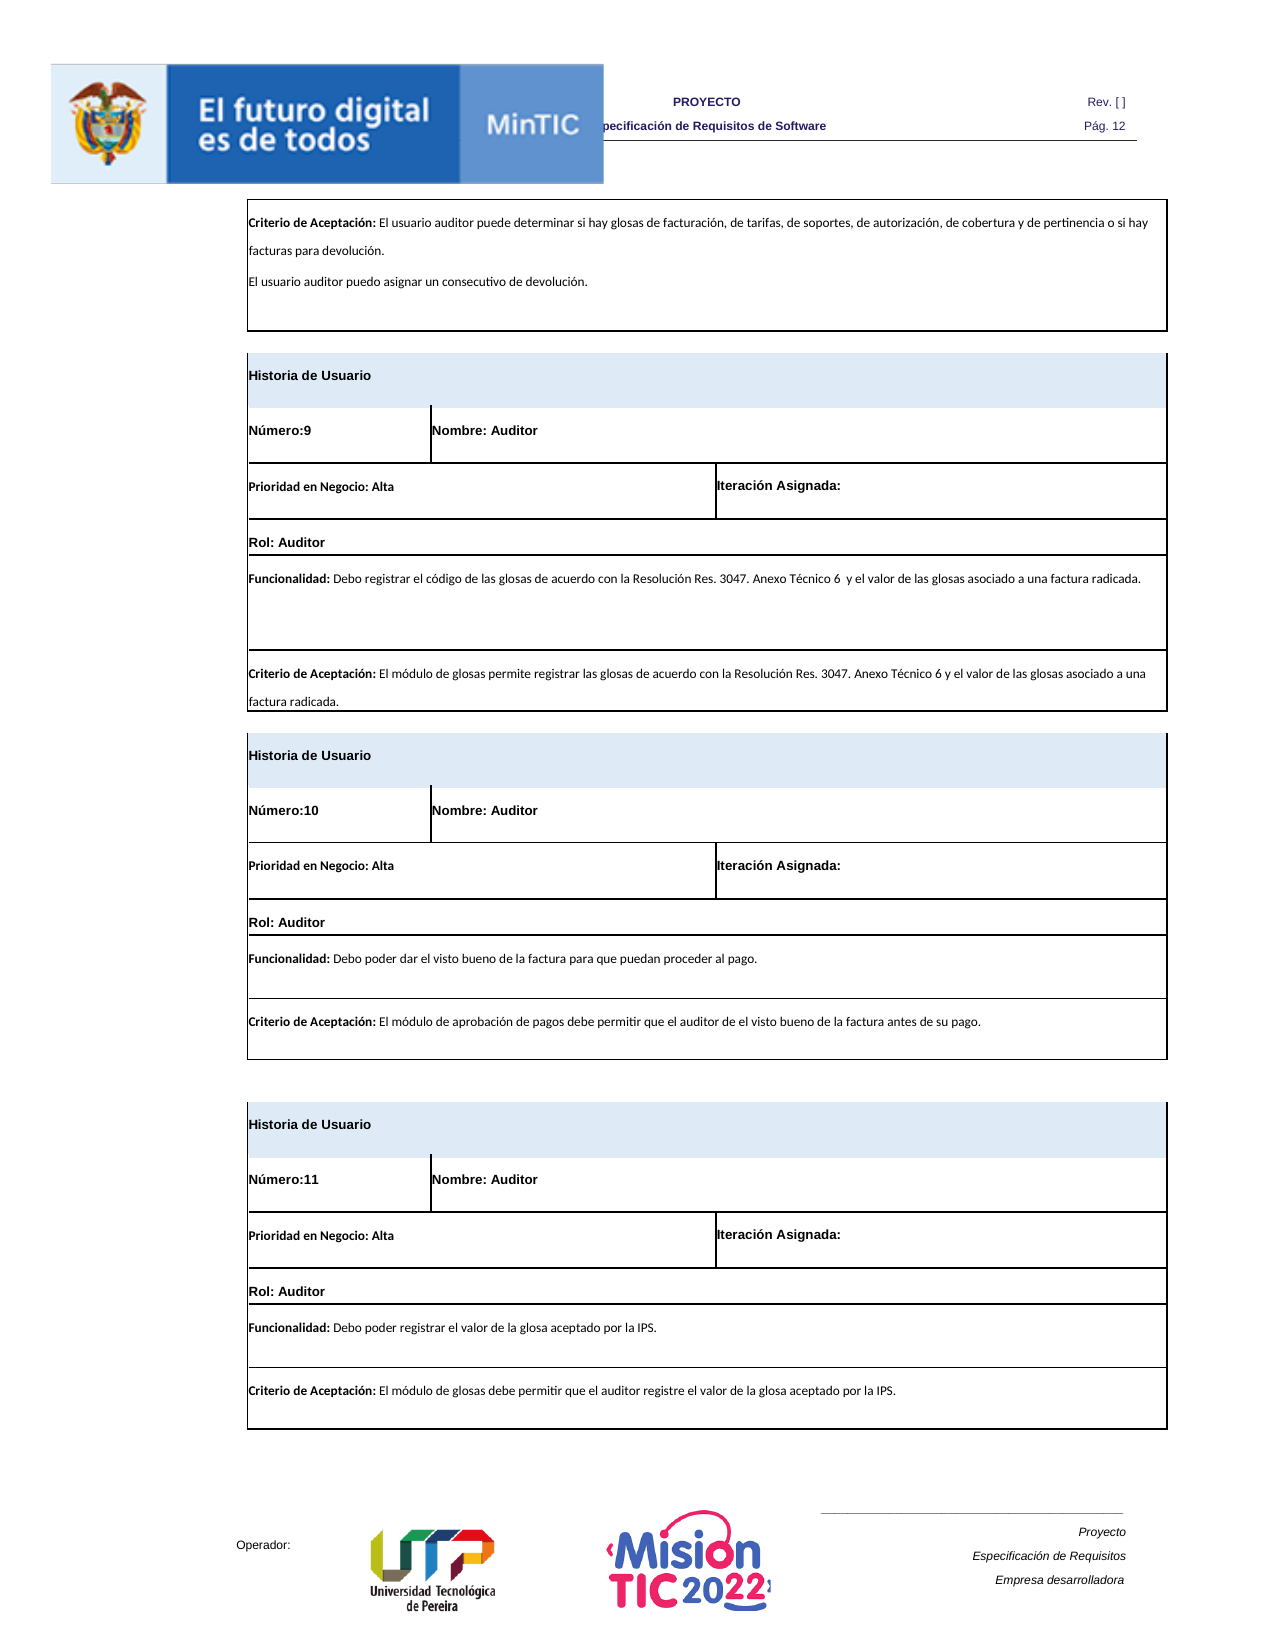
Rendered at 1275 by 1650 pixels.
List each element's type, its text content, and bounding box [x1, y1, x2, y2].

table_cell Nombre: Auditor [432, 408, 1166, 462]
table_cell Rol: Auditor [248, 1268, 1166, 1303]
picture [50, 59, 604, 184]
table_cell Criterio de Aceptación: El módulo de glosas debe permitir que el auditor registre el valor de la glosa aceptado por la IPS. [248, 1368, 1166, 1428]
table_cell Iteración Asignada: [717, 843, 1166, 898]
table_cell Criterio de Aceptación: El usuario auditor puede determinar si hay glosas de facturación, de tarifas, de soportes, de autorización, de cobertura y de pertinencia o si hay facturas para devolución. El usuario auditor puedo asignar un consecutivo de devolución. [248, 200, 1166, 330]
picture [606, 1510, 771, 1611]
picture [367, 1528, 498, 1612]
table_cell Rol: Auditor [248, 899, 1166, 934]
table_cell Número:9 [248, 406, 430, 462]
table_cell Funcionalidad: Debo poder registrar el valor de la glosa aceptado por la IPS. [248, 1304, 1166, 1367]
table_cell Rol: Auditor [248, 519, 1166, 554]
table_cell Prioridad en Negocio: Alta [248, 1212, 715, 1267]
table_cell Nombre: Auditor [432, 1158, 1166, 1211]
table_cell Número:11 [248, 1155, 430, 1211]
table_cell Funcionalidad: Debo registrar el código de las glosas de acuerdo con la Resolución Res. 3047. Anexo Técnico 6 y el valor de las glosas asociado a una factura radicada. [248, 555, 1166, 649]
table_cell Prioridad en Negocio: Alta [248, 463, 715, 518]
table_header Historia de Usuario [248, 736, 1166, 785]
table_header Historia de Usuario [248, 356, 1166, 405]
table_cell Criterio de Aceptación: El módulo de glosas permite registrar las glosas de acuerdo con la Resolución Res. 3047. Anexo Técnico 6 y el valor de las glosas asociado a una factura radicada. [248, 650, 1166, 710]
table_cell Prioridad en Negocio: Alta [248, 843, 715, 898]
table_cell Criterio de Aceptación: El módulo de aprobación de pagos debe permitir que el auditor de el visto bueno de la factura antes de su pago. [248, 999, 1166, 1058]
table_header Historia de Usuario [248, 1105, 1166, 1154]
table_cell Nombre: Auditor [432, 788, 1166, 842]
table_cell Funcionalidad: Debo poder dar el visto bueno de la factura para que puedan proceder al pago. [248, 935, 1166, 997]
table_cell Iteración Asignada: [717, 464, 1166, 518]
table_cell Iteración Asignada: [717, 1213, 1166, 1267]
table_cell Número:10 [248, 786, 430, 842]
